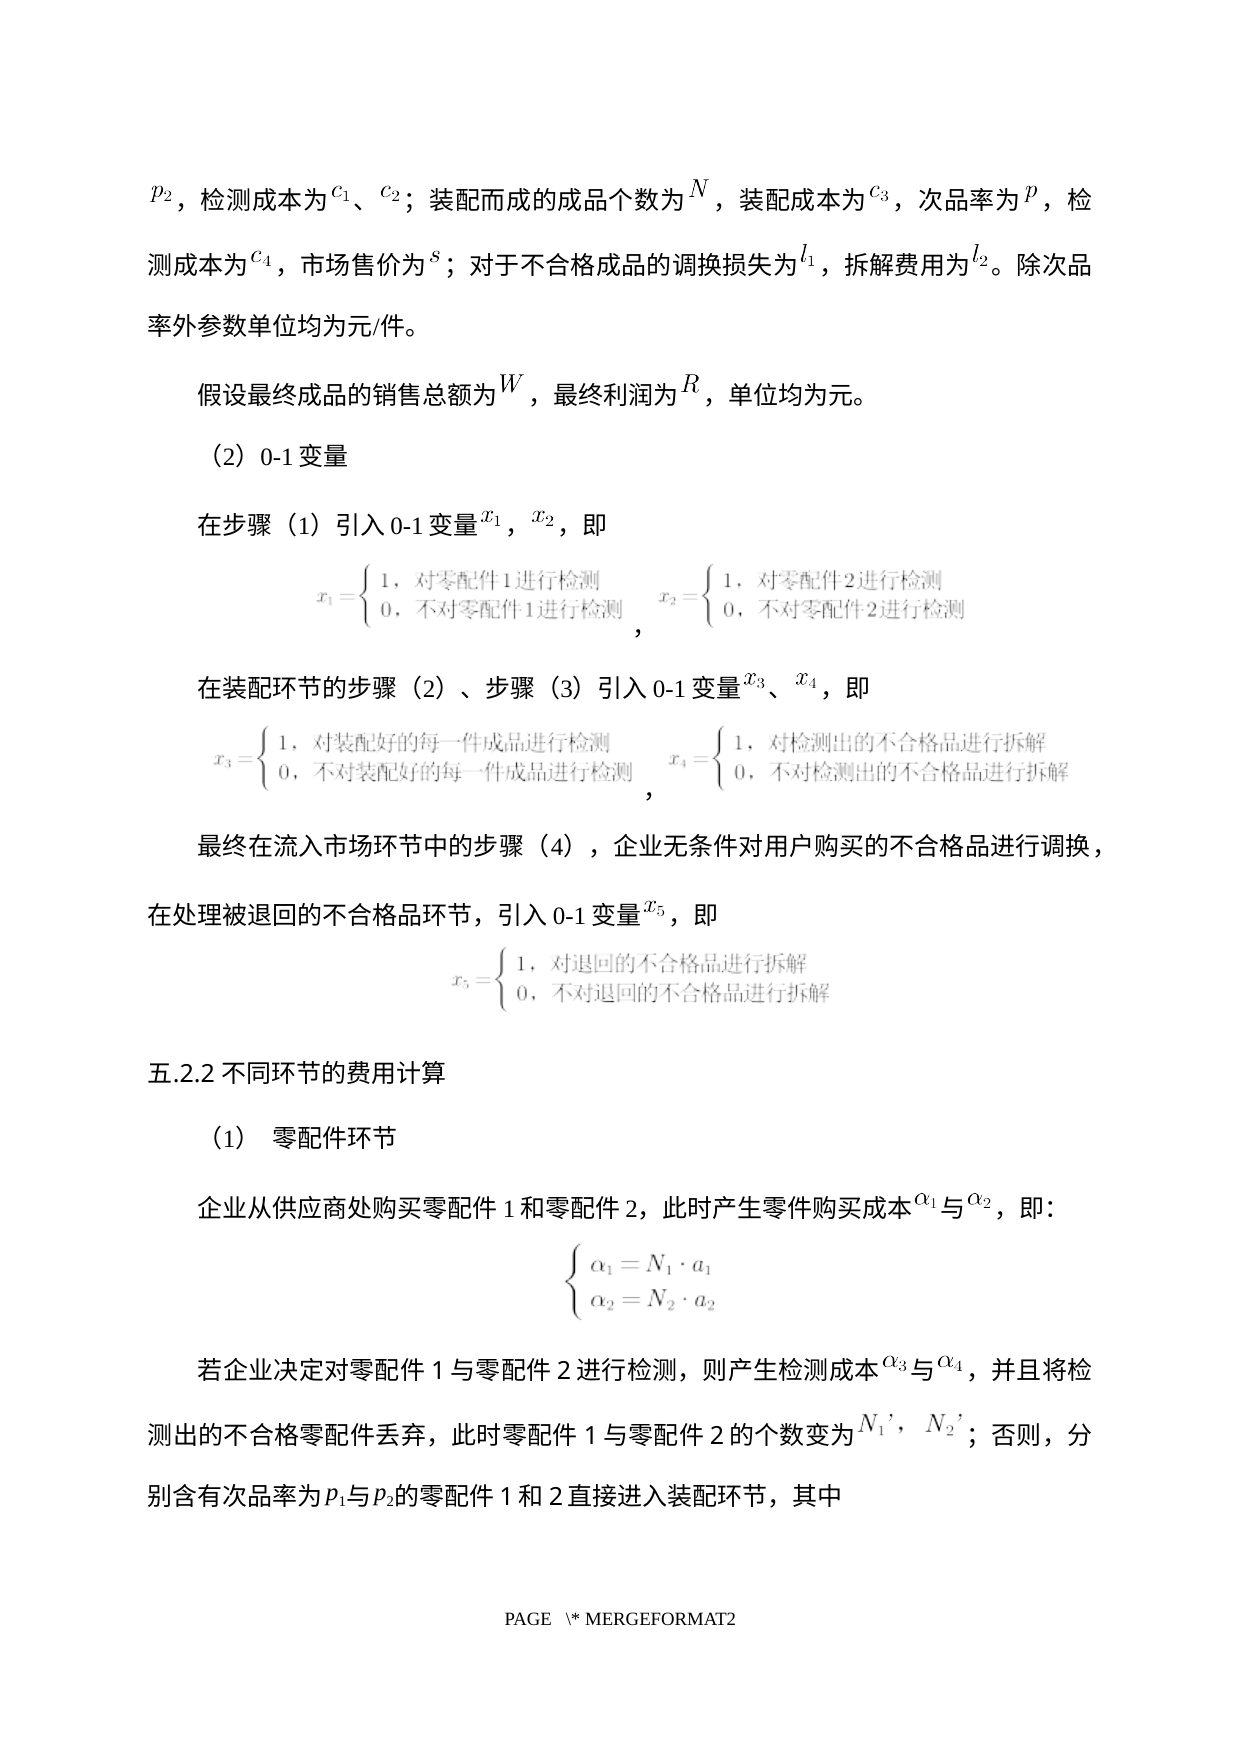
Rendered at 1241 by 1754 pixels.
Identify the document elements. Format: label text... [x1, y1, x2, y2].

text 假设最终成品的销售总额为，最终利润为，单位均为元。 [148, 357, 1092, 422]
text 企业从供应商处购买零配件1和零配件2，此时产生零件购买成本与，即： [148, 1169, 1092, 1234]
text 在装配环节的步骤（2）、步骤（3）引入0-1变量、，即 [148, 649, 1092, 714]
list 零配件环节 [198, 1104, 1092, 1169]
subtitle 不同环节的费用计算 [148, 1039, 1092, 1104]
text 在步骤（1）引入0-1变量，，即 [148, 487, 1092, 552]
text ， [148, 714, 1092, 812]
text 最终在流入市场环节中的步骤（4），企业无条件对用户购买的不合格品进行调换，在处理被退回的不合格品环节，引入0-1变量，即 [148, 812, 1092, 942]
text 若企业决定对零配件1与零配件2进行检测，则产生检测成本与，并且将检测出的不合格零配件丢弃，此时零配件1与零配件2的个数变为；否则，分别含有次品率为与的零配件1和2直接进入装配环节，其中 [148, 1332, 1092, 1527]
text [148, 162, 1092, 357]
text （2）0-1变量 [148, 422, 1092, 487]
text ， [148, 552, 1092, 649]
